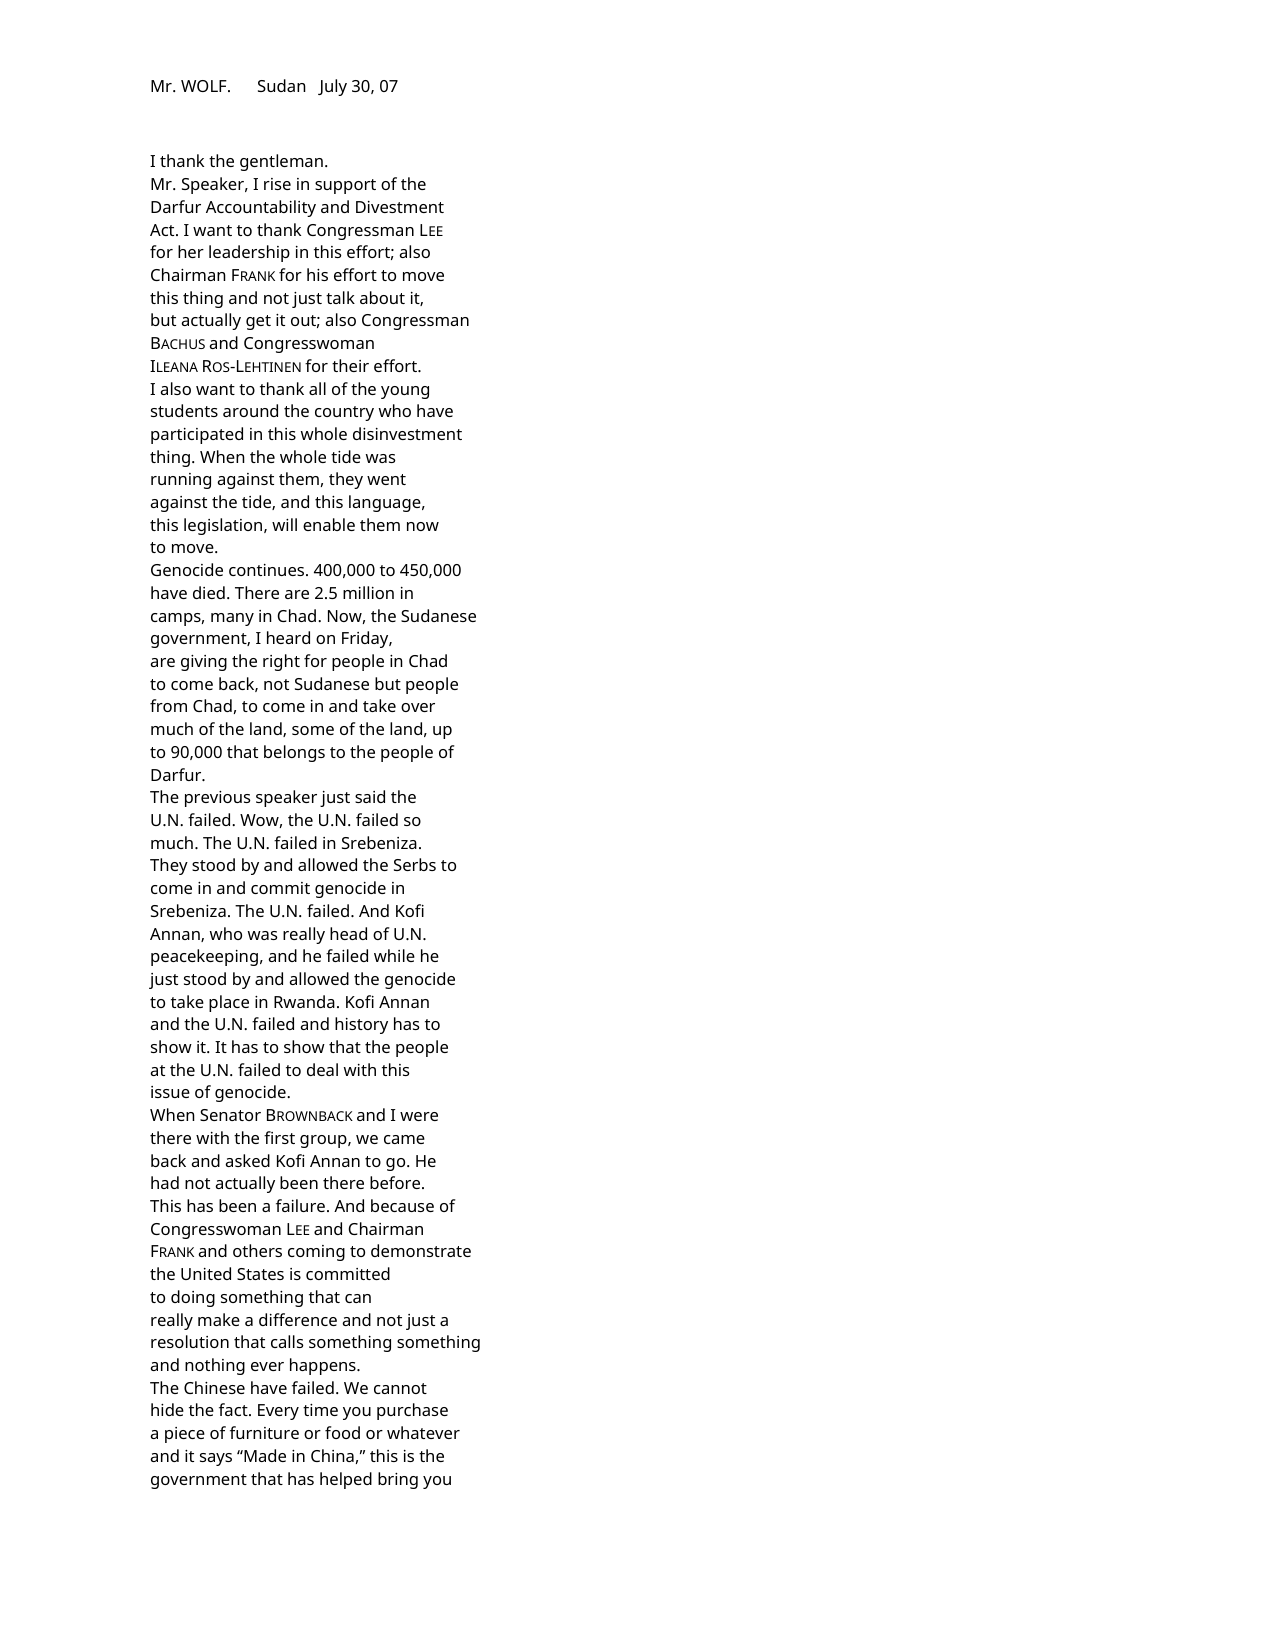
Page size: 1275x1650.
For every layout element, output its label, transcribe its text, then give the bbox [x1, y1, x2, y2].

text government that has helped bring you [150, 1467, 1125, 1490]
text Act. I want to thank Congressman LEE [150, 218, 1125, 241]
text much of the land, some of the land, up [150, 718, 1125, 740]
text When Senator BROWNBACK and I were [150, 1104, 1125, 1126]
text show it. It has to show that the people [150, 1036, 1125, 1058]
text and nothing ever happens. [150, 1353, 1125, 1376]
text BACHUS and Congresswoman [150, 332, 1125, 354]
text The Chinese have failed. We cannot [150, 1376, 1125, 1399]
text this legislation, will enable them now [150, 513, 1125, 536]
text Darfur. [150, 763, 1125, 786]
text I thank the gentleman. [150, 150, 1125, 173]
text against the tide, and this language, [150, 491, 1125, 513]
text had not actually been there before. [150, 1172, 1125, 1194]
text The previous speaker just said the [150, 786, 1125, 808]
text running against them, they went [150, 468, 1125, 491]
text a piece of furniture or food or whatever [150, 1422, 1125, 1444]
text just stood by and allowed the genocide [150, 967, 1125, 990]
text This has been a failure. And because of [150, 1194, 1125, 1217]
text Chairman FRANK for his effort to move [150, 263, 1125, 286]
text They stood by and allowed the Serbs to [150, 854, 1125, 877]
text hide the fact. Every time you purchase [150, 1399, 1125, 1422]
text camps, many in Chad. Now, the Sudanese [150, 604, 1125, 627]
text at the U.N. failed to deal with this [150, 1058, 1125, 1081]
text are giving the right for people in Chad [150, 649, 1125, 672]
text Darfur Accountability and Divestment [150, 195, 1125, 218]
text issue of genocide. [150, 1081, 1125, 1104]
text the United States is committed [150, 1263, 1125, 1285]
text to take place in Rwanda. Kofi Annan [150, 990, 1125, 1013]
text U.N. failed. Wow, the U.N. failed so [150, 808, 1125, 831]
text from Chad, to come in and take over [150, 695, 1125, 718]
text resolution that calls something something [150, 1331, 1125, 1353]
text but actually get it out; also Congressman [150, 309, 1125, 332]
text to 90,000 that belongs to the people of [150, 740, 1125, 763]
text back and asked Kofi Annan to go. He [150, 1149, 1125, 1172]
text FRANK and others coming to demonstrate [150, 1240, 1125, 1263]
text come in and commit genocide in [150, 877, 1125, 899]
text have died. There are 2.5 million in [150, 581, 1125, 604]
text ILEANA ROS-LEHTINEN for their effort. [150, 354, 1125, 377]
text I also want to thank all of the young [150, 377, 1125, 400]
text and the U.N. failed and history has to [150, 1013, 1125, 1036]
text to move. [150, 536, 1125, 559]
text Annan, who was really head of U.N. [150, 922, 1125, 945]
text to come back, not Sudanese but people [150, 672, 1125, 695]
text peacekeeping, and he failed while he [150, 945, 1125, 967]
text there with the first group, we came [150, 1126, 1125, 1149]
text and it says ‘‘Made in China,’’ this is the [150, 1444, 1125, 1467]
text to doing something that can [150, 1285, 1125, 1308]
text Congresswoman LEE and Chairman [150, 1217, 1125, 1240]
text students around the country who have [150, 400, 1125, 422]
text this thing and not just talk about it, [150, 286, 1125, 309]
text Srebeniza. The U.N. failed. And Kofi [150, 899, 1125, 922]
text Genocide continues. 400,000 to 450,000 [150, 559, 1125, 581]
text thing. When the whole tide was [150, 445, 1125, 468]
text Mr. Speaker, I rise in support of the [150, 173, 1125, 195]
text participated in this whole disinvestment [150, 422, 1125, 445]
text really make a difference and not just a [150, 1308, 1125, 1331]
text much. The U.N. failed in Srebeniza. [150, 831, 1125, 854]
text for her leadership in this effort; also [150, 241, 1125, 263]
text government, I heard on Friday, [150, 627, 1125, 649]
